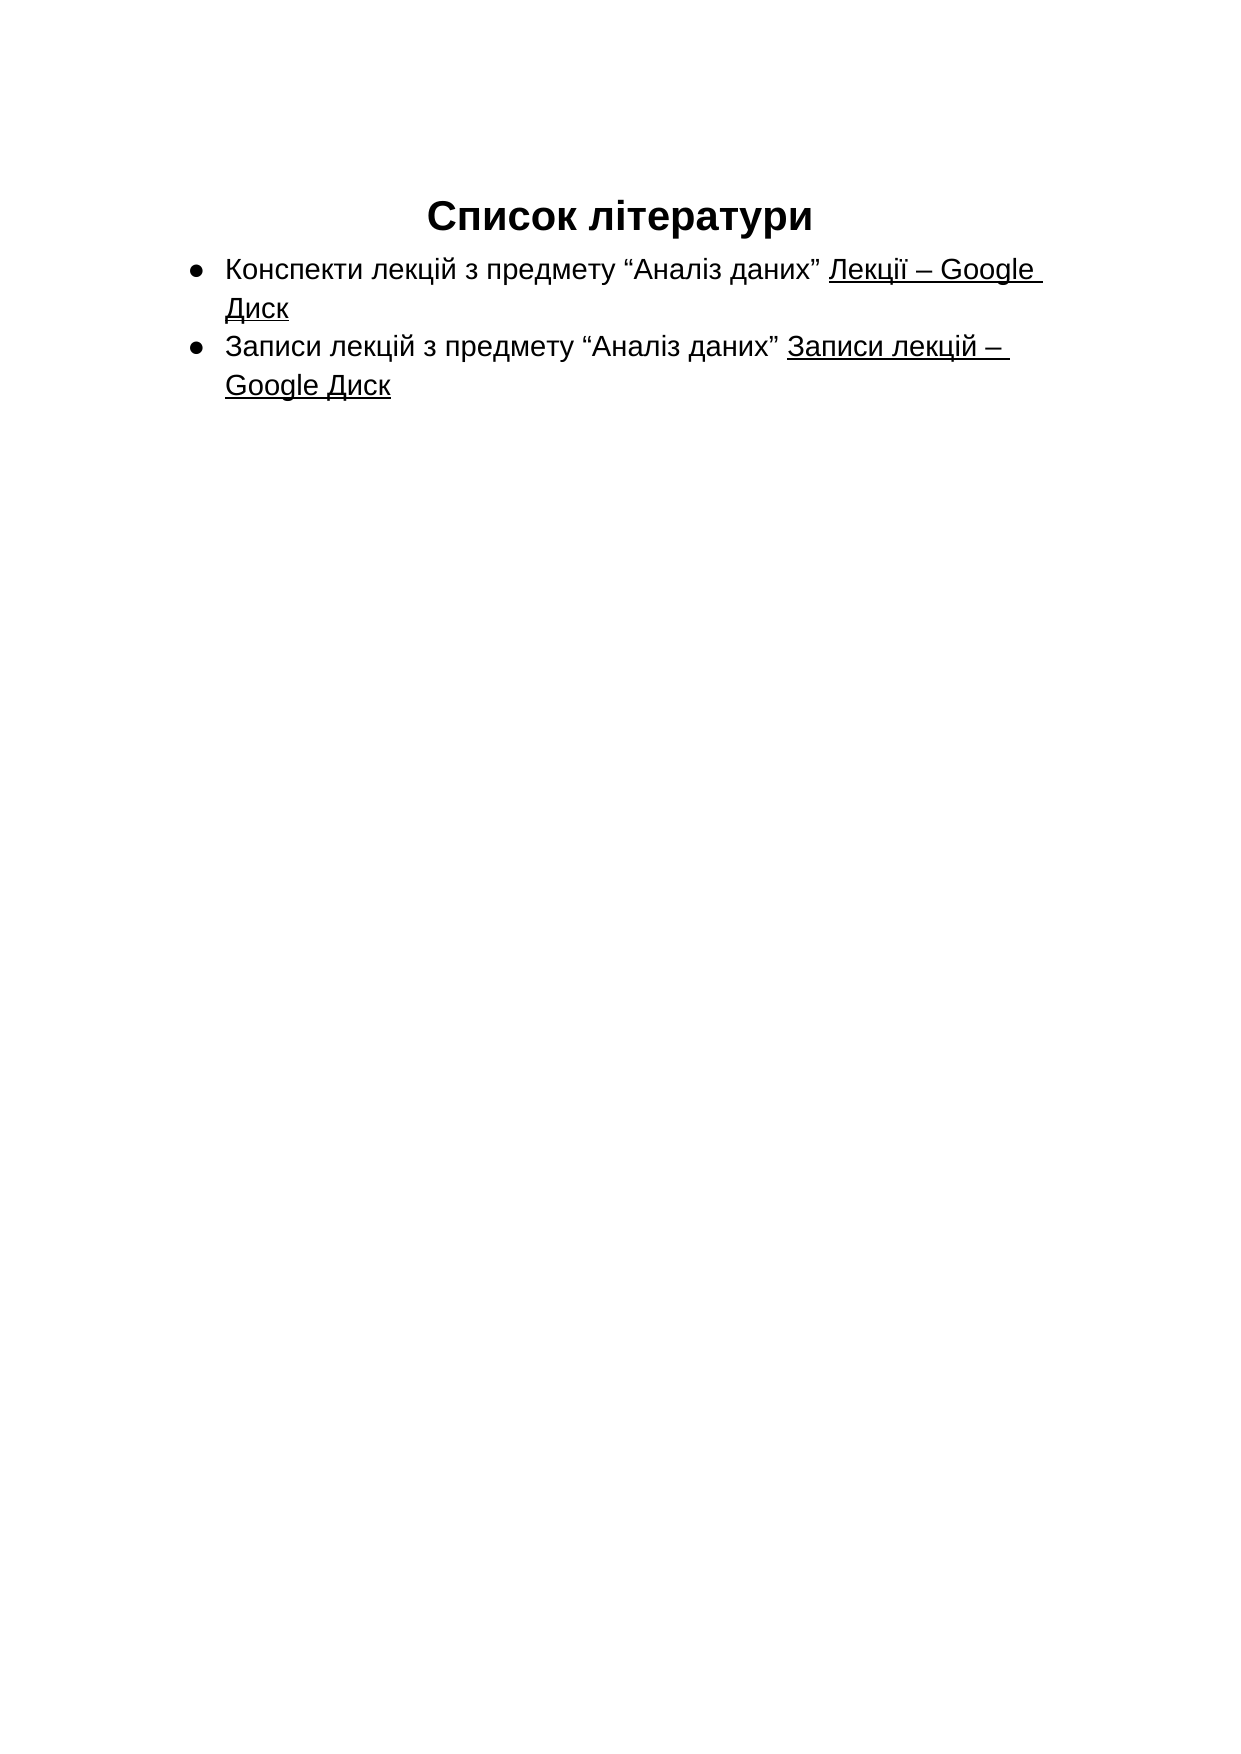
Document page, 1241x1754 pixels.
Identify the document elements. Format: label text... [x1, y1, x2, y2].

subtitle Список літератури [150, 192, 1090, 239]
list Конспекти лекцій з предмету “Аналіз даних” Лекції – Google Диск [187, 252, 1090, 324]
list Записи лекцій з предмету “Аналіз даних” Записи лекцій – Google Диск [187, 329, 1090, 401]
